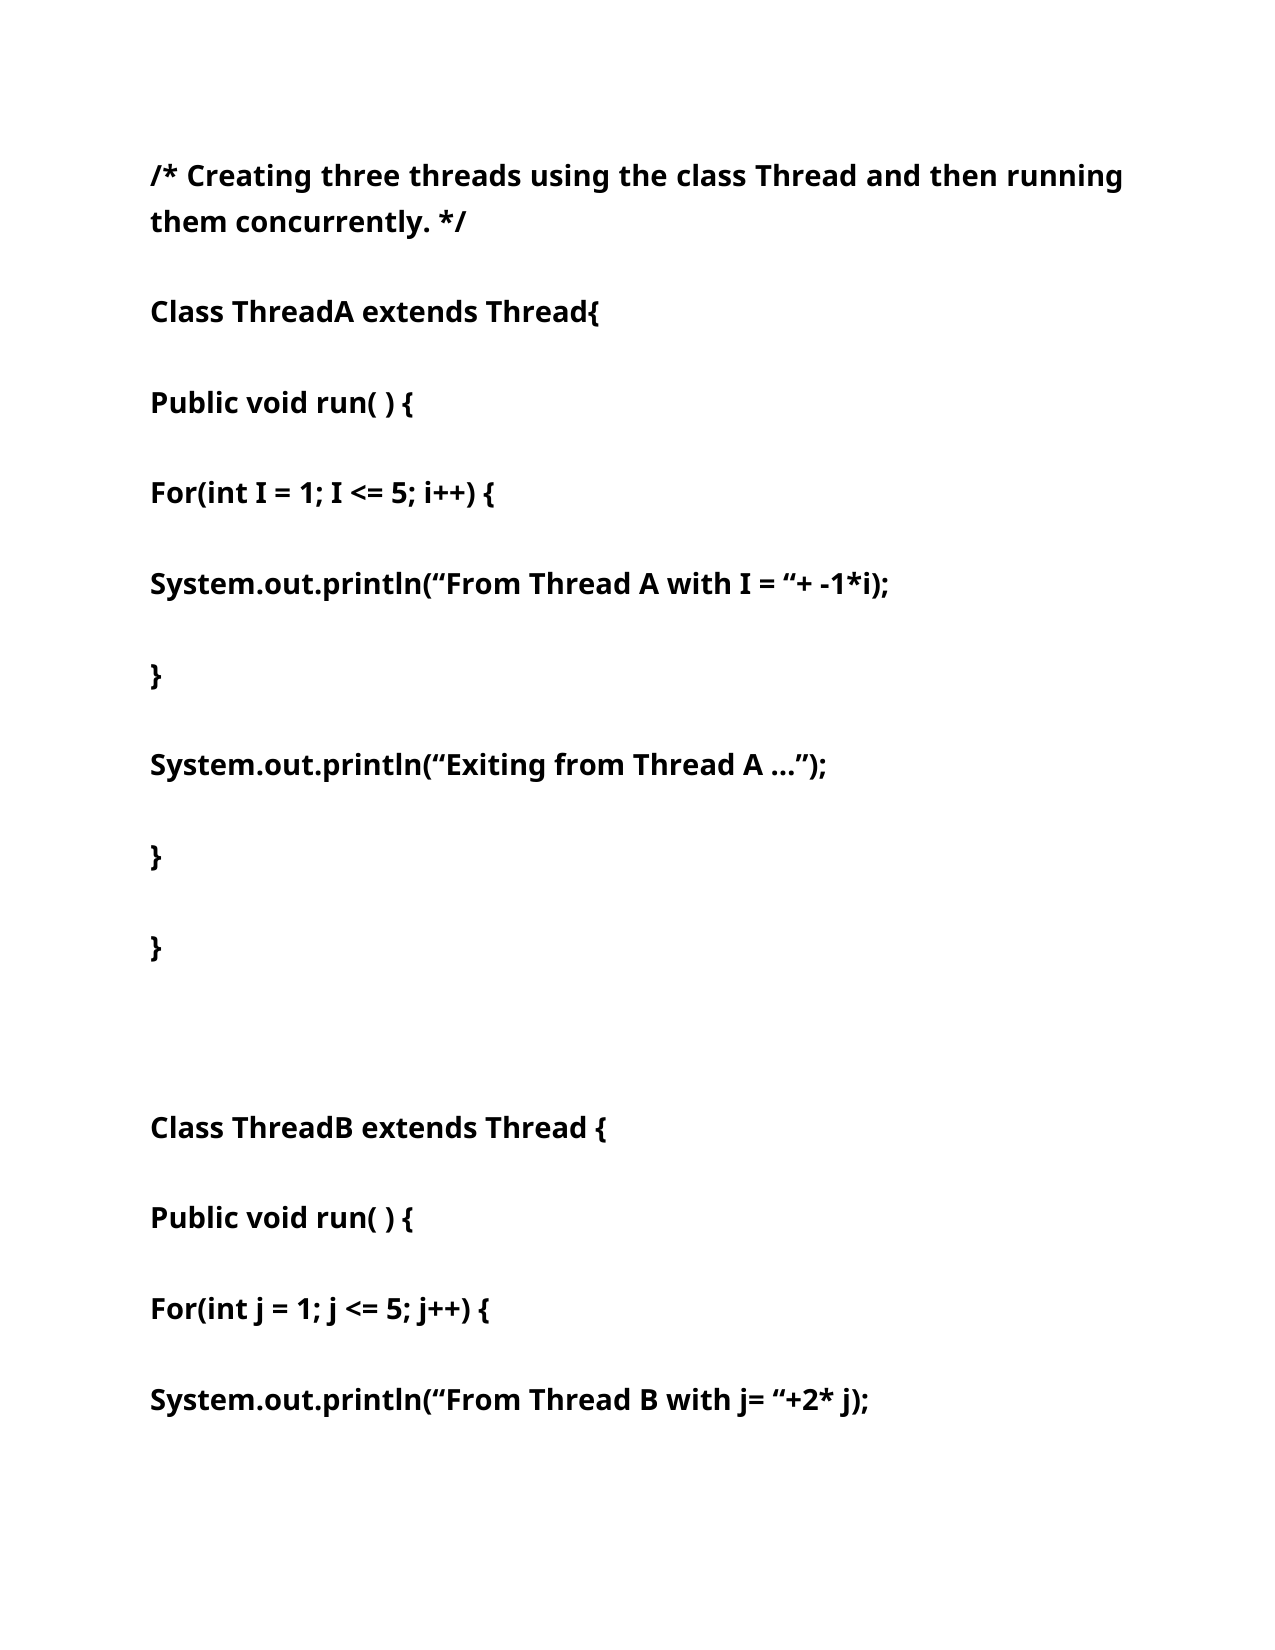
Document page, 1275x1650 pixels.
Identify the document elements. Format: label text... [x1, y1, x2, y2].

text For(int j = 1; j <= 5; j++) { [150, 1283, 1125, 1328]
text Public void run( ) { [150, 377, 1125, 422]
text For(int I = 1; I <= 5; i++) { [150, 467, 1125, 512]
text } [150, 648, 1125, 694]
text /* Creating three threads using the class Thread and then running them concurrently. */ [150, 150, 1125, 241]
text System.out.println(“From Thread B with j= “+2* j); [150, 1373, 1125, 1419]
text Class ThreadA extends Thread{ [150, 286, 1125, 331]
text } [150, 830, 1125, 875]
text System.out.println(“Exiting from Thread A …”); [150, 739, 1125, 784]
text } [150, 920, 1125, 966]
text Public void run( ) { [150, 1192, 1125, 1237]
text System.out.println(“From Thread A with I = “+ -1*i); [150, 558, 1125, 603]
text Class ThreadB extends Thread { [150, 1102, 1125, 1147]
